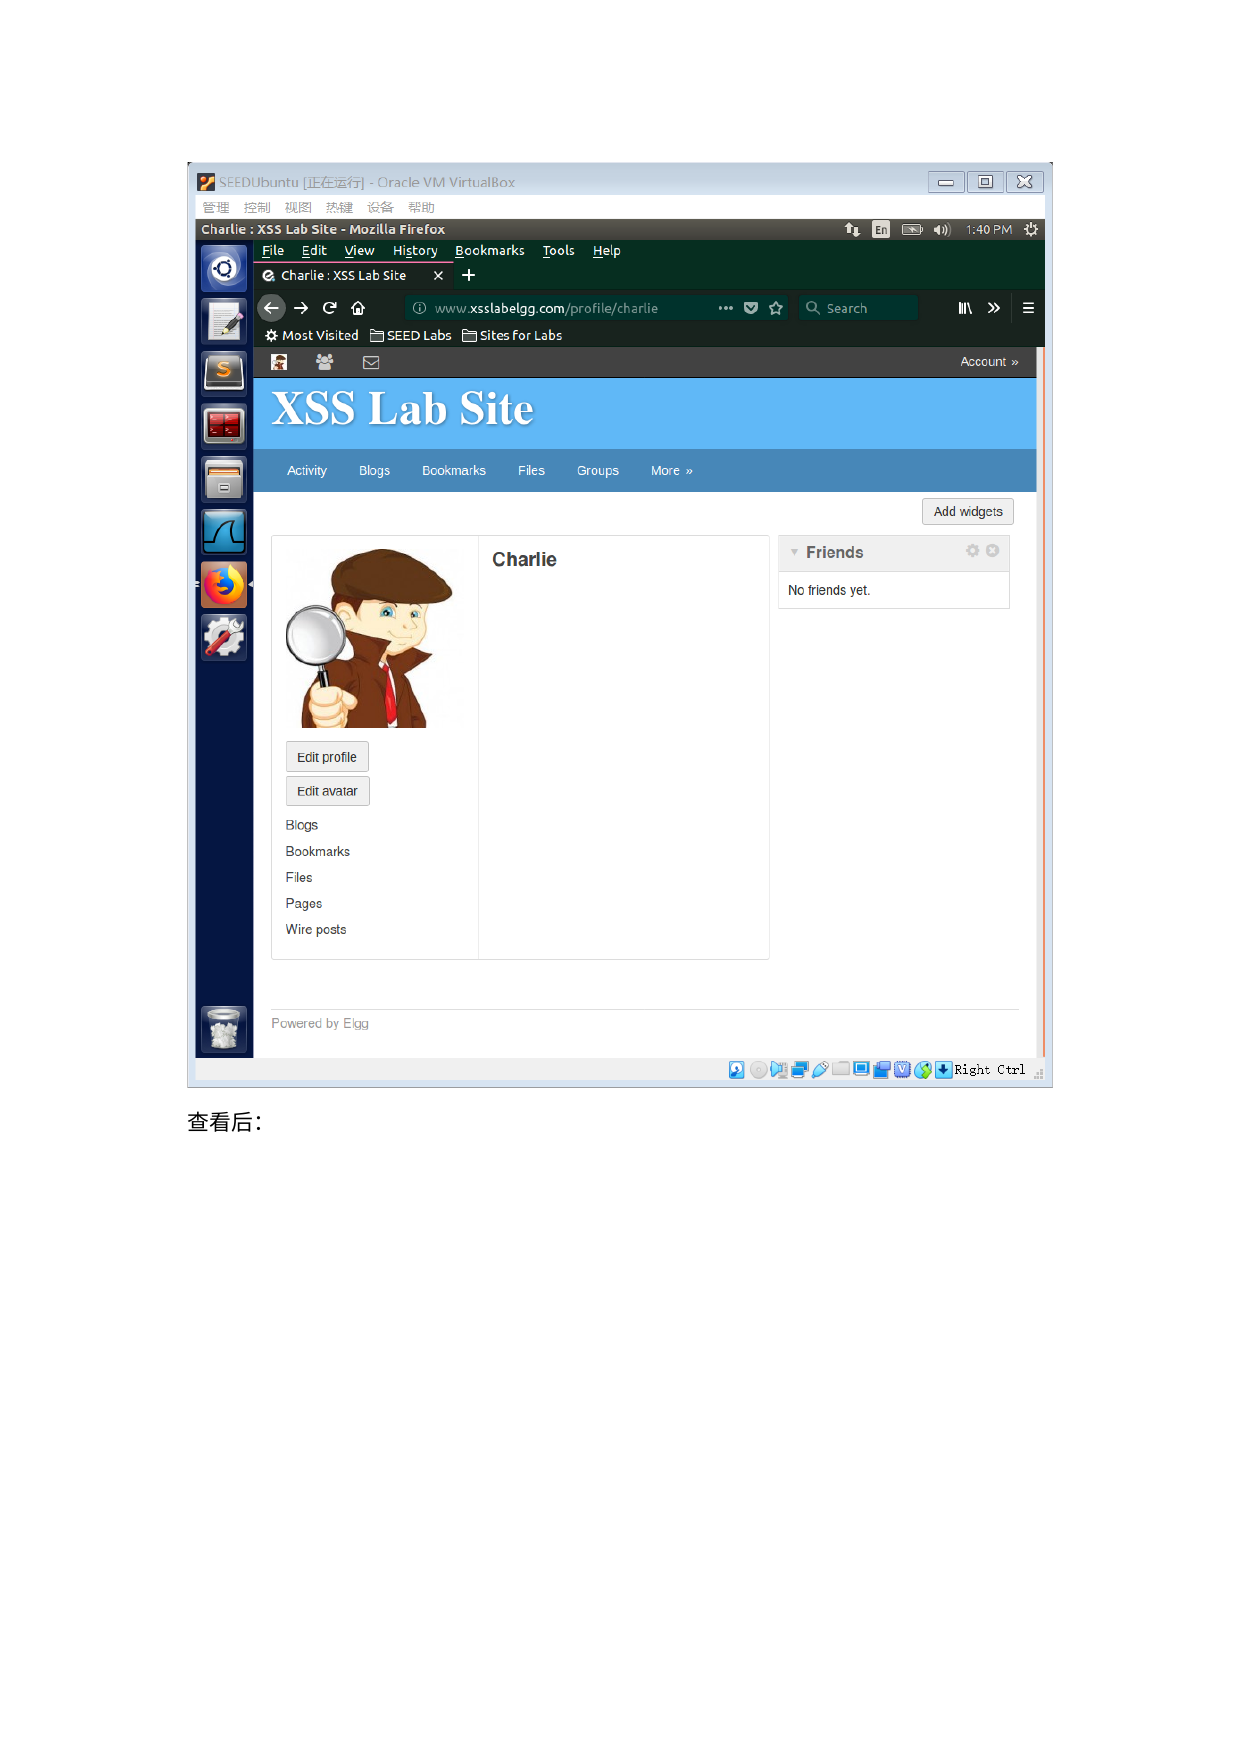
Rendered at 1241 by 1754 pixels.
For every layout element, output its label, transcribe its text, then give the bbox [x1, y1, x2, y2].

text 查看后： [187, 1104, 1053, 1137]
